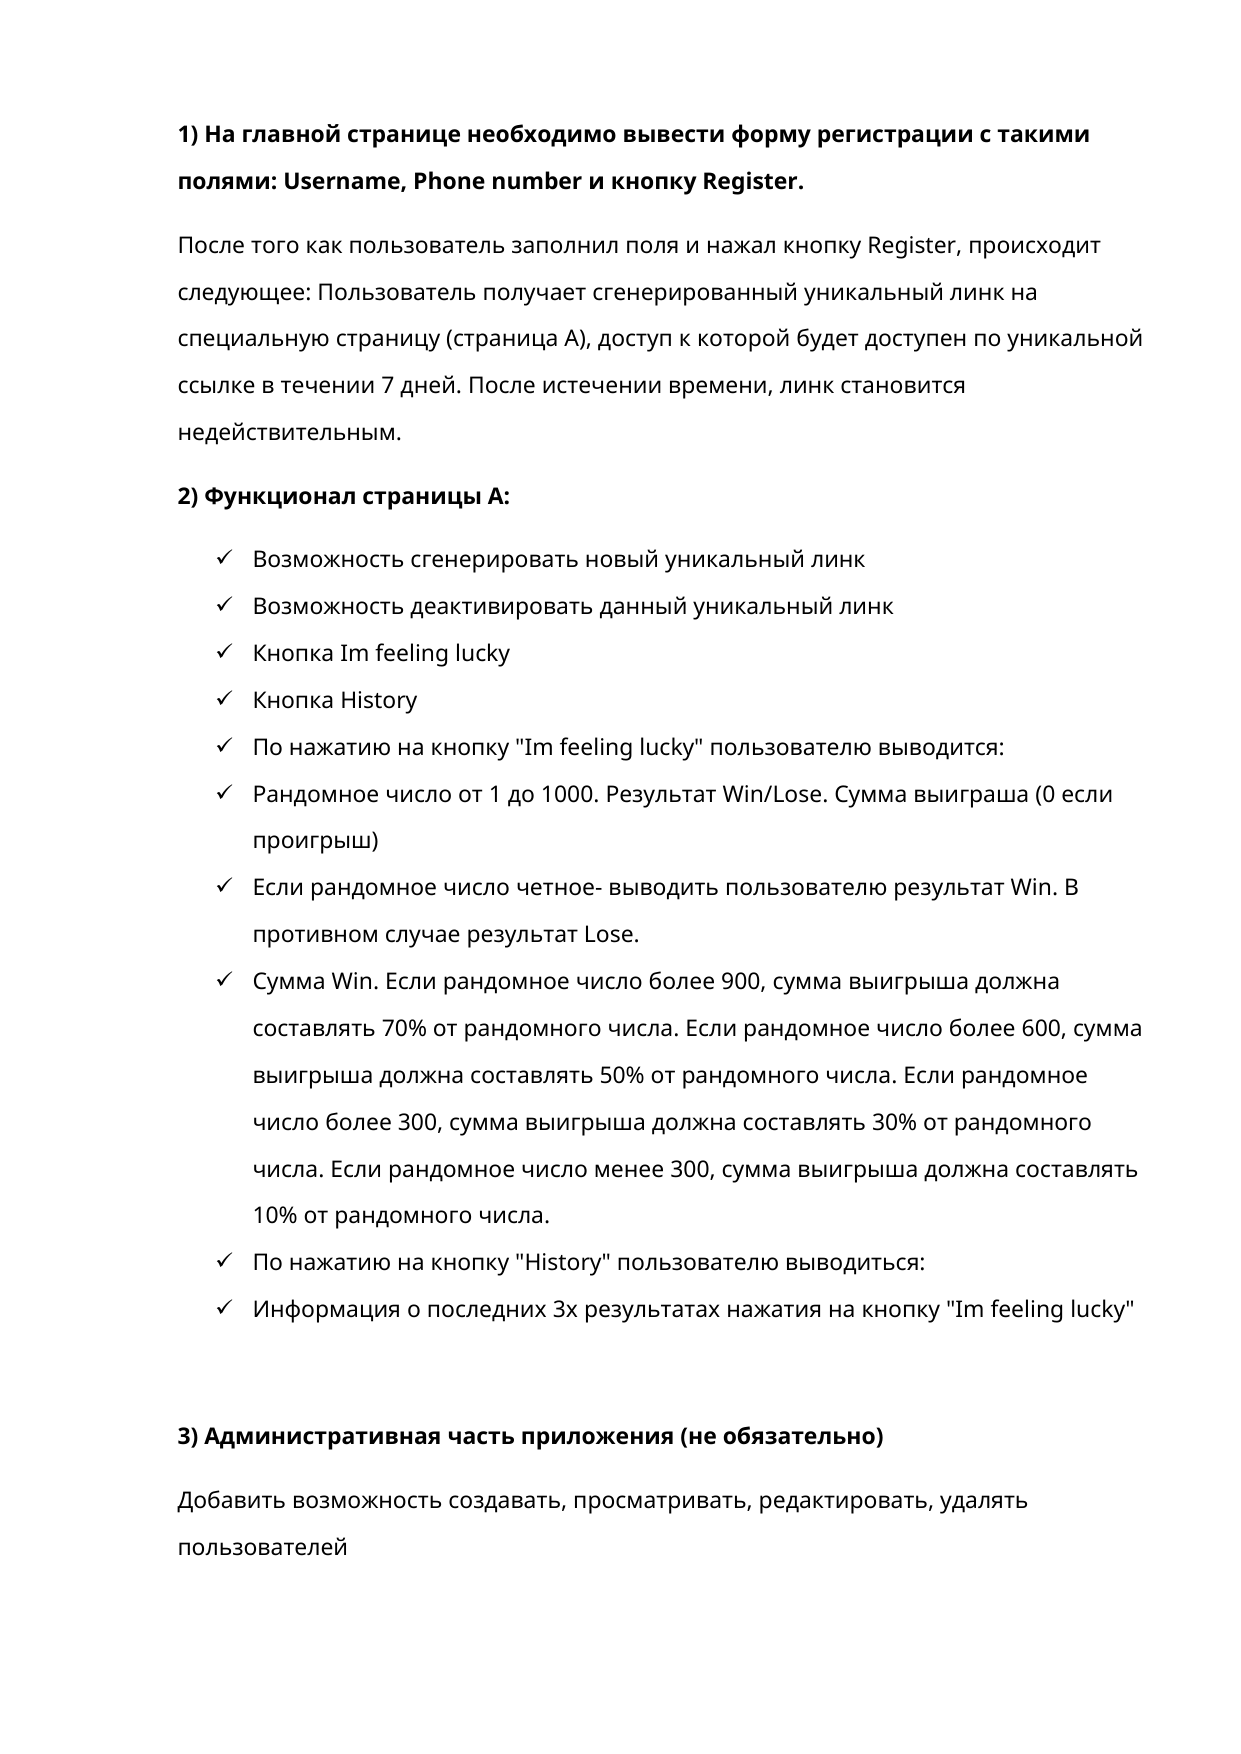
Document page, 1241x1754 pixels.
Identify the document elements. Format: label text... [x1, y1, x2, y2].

list Информация о последних 3х результатах нажатия на кнопку "Im feeling lucky" [215, 1293, 1152, 1324]
list По нажатию на кнопку "History" пользователю выводиться: [215, 1246, 1152, 1277]
list Возможность деактивировать данный уникальный линк [215, 590, 1152, 621]
text После того как пользователь заполнил поля и нажал кнопку Register, происходит следующее: Пользователь получает сгенерированный уникальный линк на специальную страницу (страница А), доступ к которой будет доступен по уникальной ссылке в течении 7 дней. После истечении времени, линк становится недействительным. [177, 228, 1152, 447]
list Если рандомное число четное- выводить пользователю результат Win. В противном случае результат Lose. [215, 871, 1152, 949]
list Кнопка Im feeling lucky [215, 637, 1152, 668]
text 2) Функционал страницы А: [177, 479, 1152, 511]
text Добавить возможность создавать, просматривать, редактировать, удалять пользователей [177, 1484, 1152, 1562]
text 1) На главной странице необходимо вывести форму регистрации с такими полями: Username, Phone number и кнопку Register. [177, 118, 1152, 196]
list Сумма Win. Если рандомное число более 900, сумма выигрыша должна составлять 70% от рандомного числа. Если рандомное число более 600, сумма выигрыша должна составлять 50% от рандомного числа. Если рандомное число более 300, сумма выигрыша должна составлять 30% от рандомного числа. Если рандомное число менее 300, сумма выигрыша должна составлять 10% от рандомного числа. [215, 965, 1152, 1231]
list Возможность сгенерировать новый уникальный линк [215, 543, 1152, 574]
text 3) Административная часть приложения (не обязательно) [177, 1420, 1152, 1451]
list Кнопка History [215, 684, 1152, 715]
list Рандомное число от 1 до 1000. Результат Win/Lose. Сумма выиграша (0 если проигрыш) [215, 777, 1152, 856]
list По нажатию на кнопку "Im feeling lucky" пользователю выводится: [215, 731, 1152, 762]
